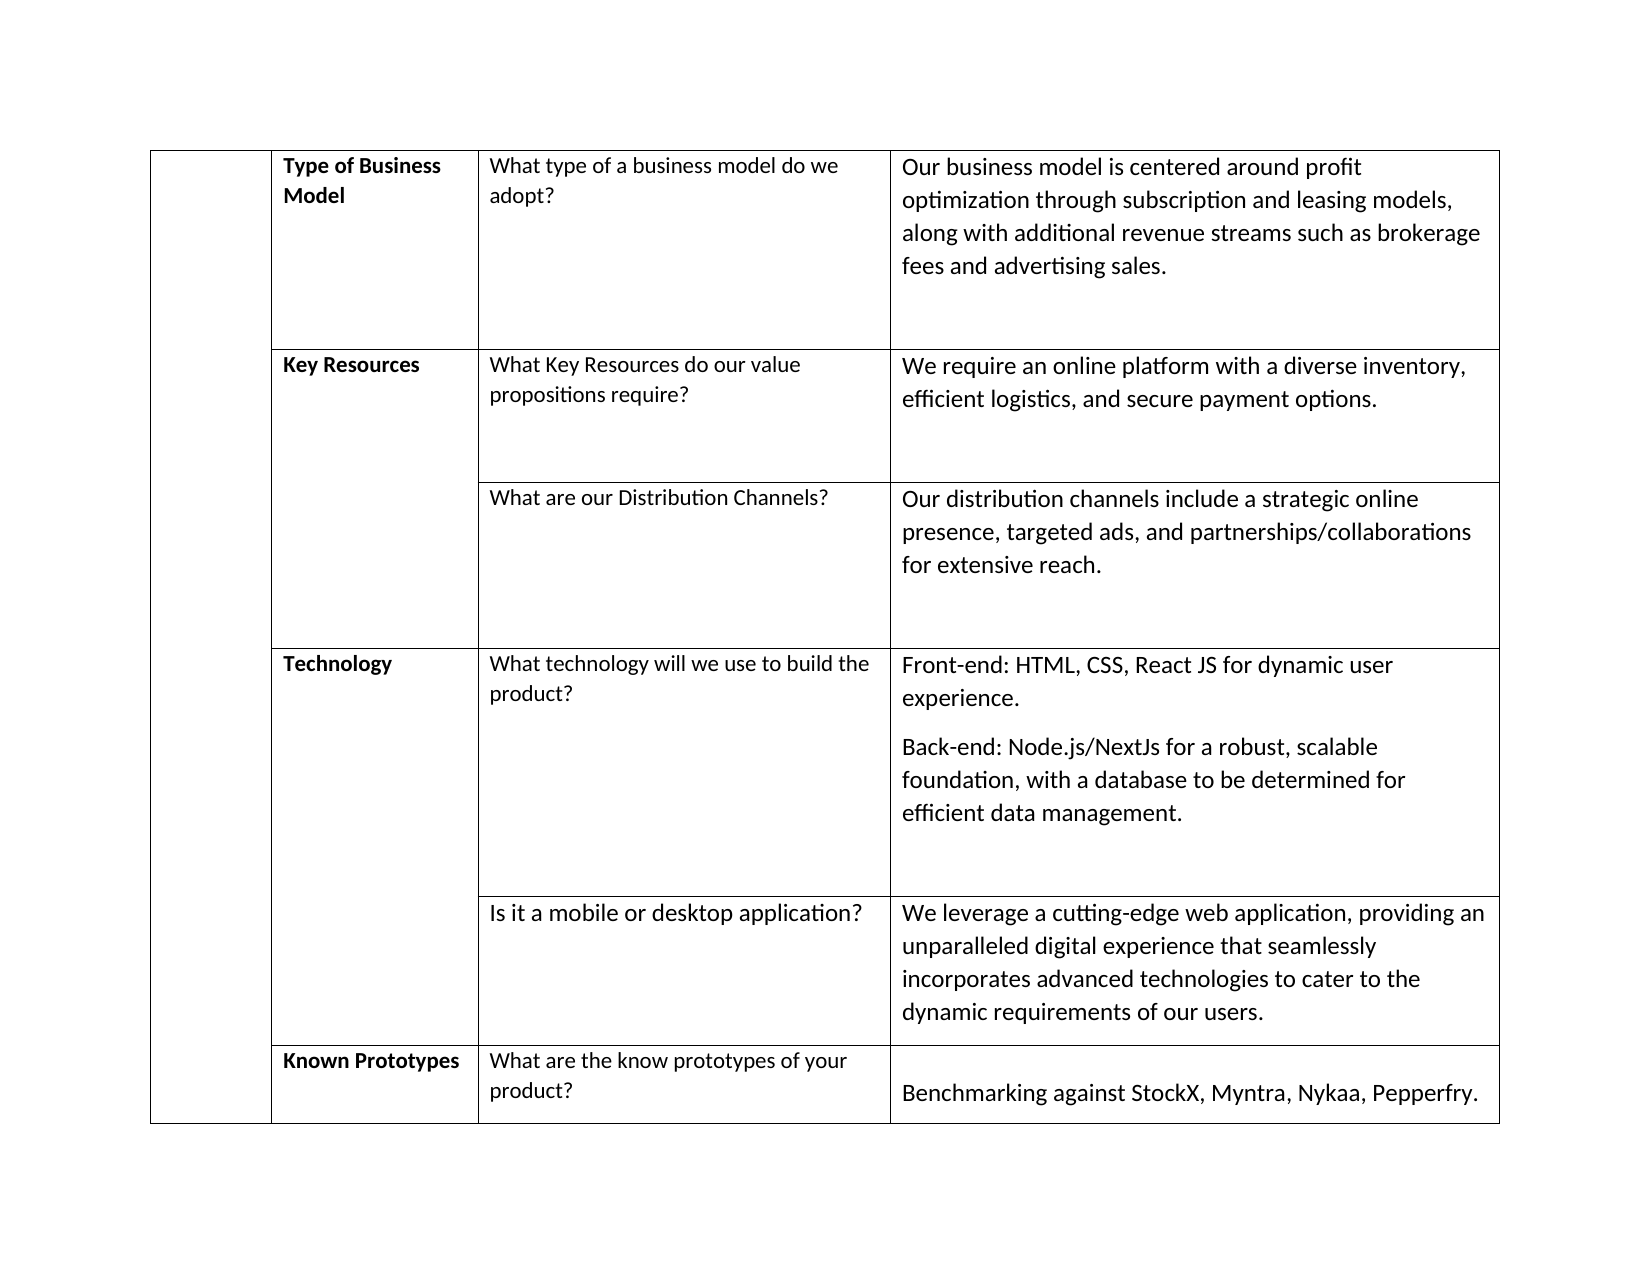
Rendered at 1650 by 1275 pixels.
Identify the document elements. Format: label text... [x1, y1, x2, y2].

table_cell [479, 1046, 890, 1123]
table_cell We leverage a cutting-edge web application, providing an unparalleled digital experience that seamlessly incorporates advanced technologies to cater to the dynamic requirements of our users. [891, 897, 1499, 1045]
table_cell Front-end: HTML, CSS, React JS for dynamic user experience. Back-end: Node.js/NextJs for a robust, scalable foundation, with a database to be determined for efficient data management. [891, 649, 1499, 896]
table_cell What technology will we use to build the product? [479, 649, 890, 896]
table_cell Our distribution channels include a strategic online presence, targeted ads, and partnerships/collaborations for extensive reach. [891, 483, 1499, 648]
table_cell Technology [272, 649, 478, 1045]
table_cell What Key Resources do our value propositions require? [479, 350, 890, 482]
table_cell What are our Distribution Channels? [479, 483, 890, 648]
table_cell Key Resources [272, 350, 478, 648]
table_cell Is it a mobile or desktop application? [479, 897, 890, 1045]
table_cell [891, 1046, 1499, 1123]
table_cell Known Prototypes [272, 1046, 478, 1123]
table_cell Type of Business Model [272, 151, 478, 349]
table_cell Our business model is centered around profit optimization through subscription and leasing models, along with additional revenue streams such as brokerage fees and advertising sales. [891, 151, 1499, 349]
table_cell What type of a business model do we adopt? [479, 151, 890, 349]
table_cell We require an online platform with a diverse inventory, efficient logistics, and secure payment options. [891, 350, 1499, 482]
